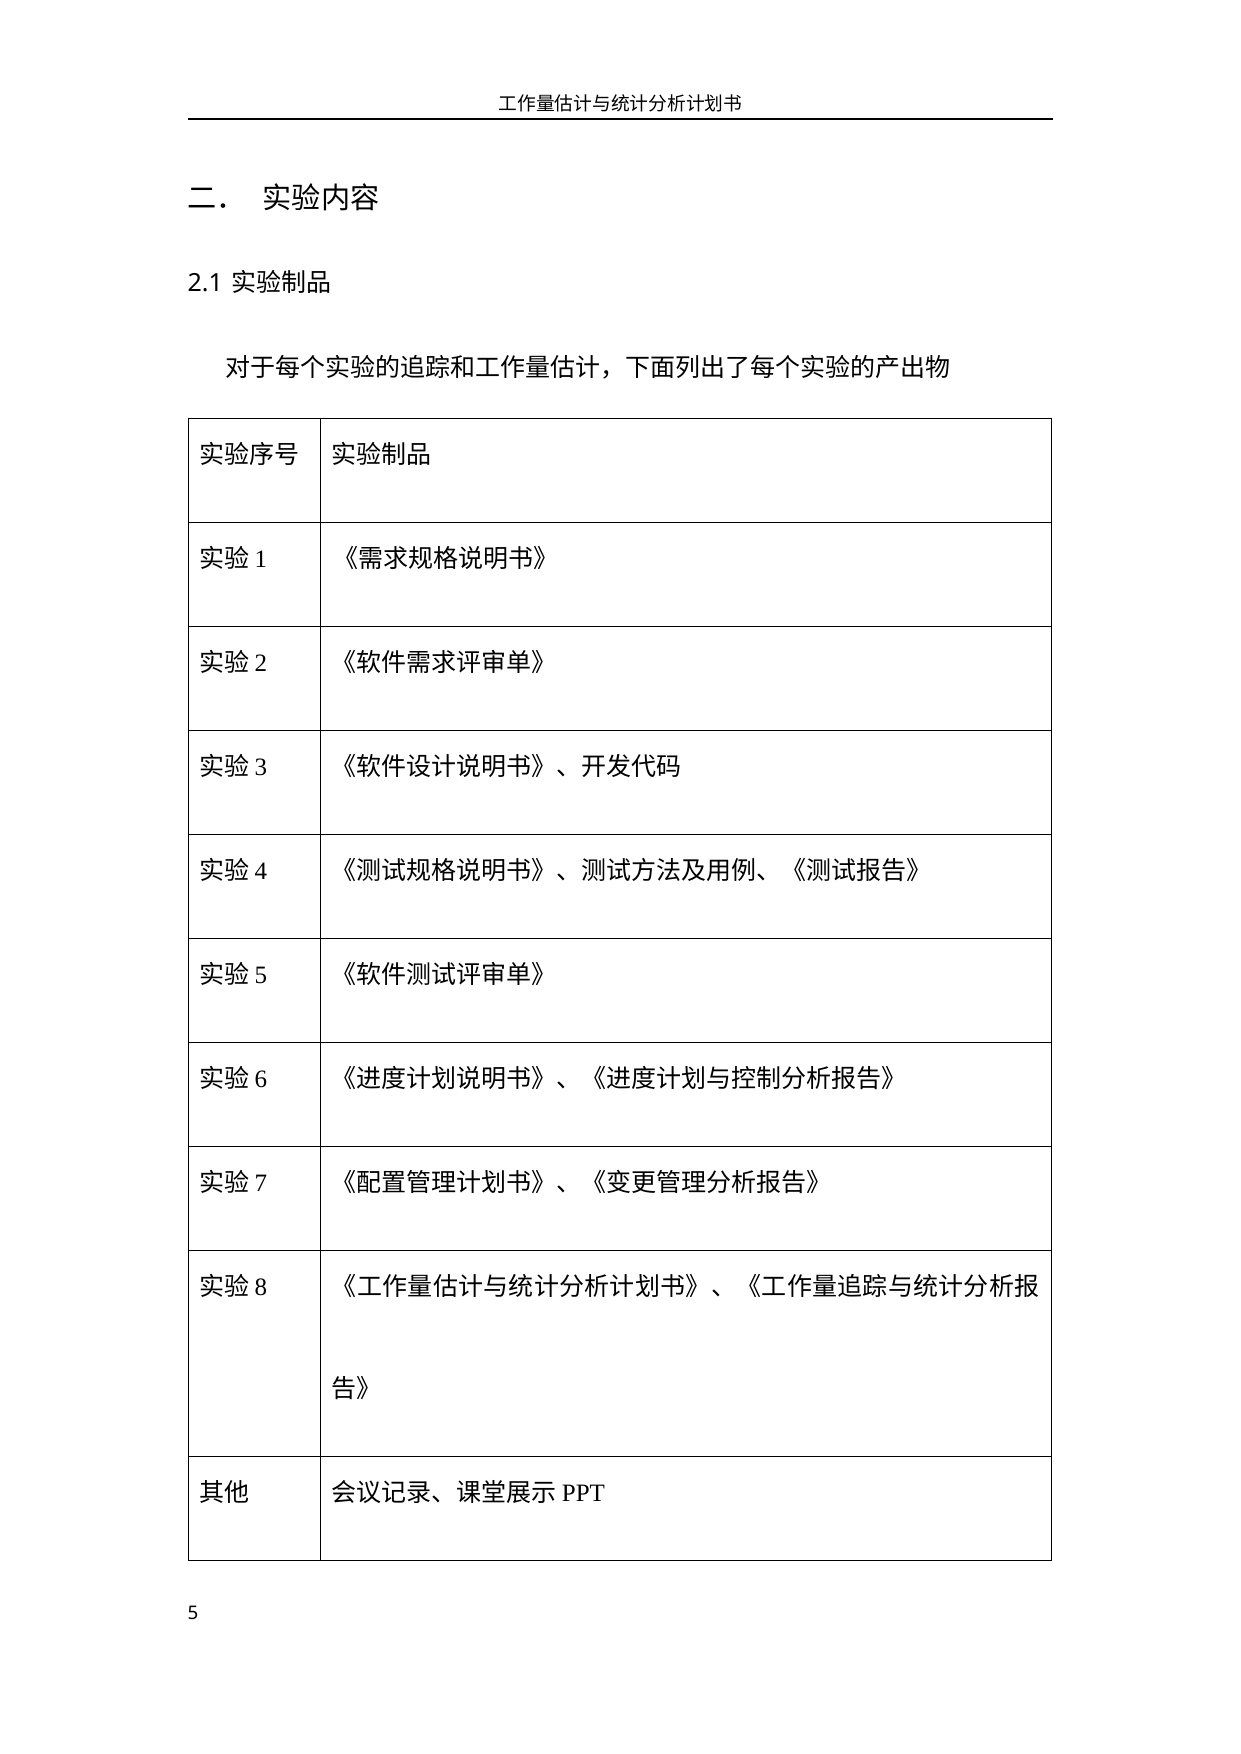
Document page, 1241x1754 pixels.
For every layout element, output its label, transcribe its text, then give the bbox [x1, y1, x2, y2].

table_cell 实验6 [189, 1043, 320, 1146]
table_cell 实验5 [189, 939, 320, 1042]
text 对于每个实验的追踪和工作量估计，下面列出了每个实验的产出物 [187, 331, 1053, 399]
table_cell 实验3 [189, 731, 320, 834]
table_cell 《测试规格说明书》、测试方法及用例、《测试报告》 [321, 835, 1051, 938]
table_cell 实验4 [189, 835, 320, 938]
subtitle 实验制品 [187, 247, 1053, 314]
table_cell 会议记录、课堂展示PPT [321, 1457, 1051, 1560]
subtitle 实验内容 [187, 162, 1053, 229]
table_cell 《需求规格说明书》 [321, 523, 1051, 626]
table_cell 实验7 [189, 1147, 320, 1250]
table_header 实验序号 [189, 419, 320, 522]
table_cell 《工作量估计与统计分析计划书》、《工作量追踪与统计分析报告》 [321, 1251, 1051, 1456]
table_cell 《软件设计说明书》、开发代码 [321, 731, 1051, 834]
table_cell 实验8 [189, 1251, 320, 1456]
table_cell 《软件需求评审单》 [321, 627, 1051, 730]
table_cell 实验2 [189, 627, 320, 730]
table_cell 《配置管理计划书》、《变更管理分析报告》 [321, 1147, 1051, 1250]
table_cell 其他 [189, 1457, 320, 1560]
table_cell 实验1 [189, 523, 320, 626]
table_cell 《软件测试评审单》 [321, 939, 1051, 1042]
table_header 实验制品 [321, 419, 1051, 522]
table_cell 《进度计划说明书》、《进度计划与控制分析报告》 [321, 1043, 1051, 1146]
